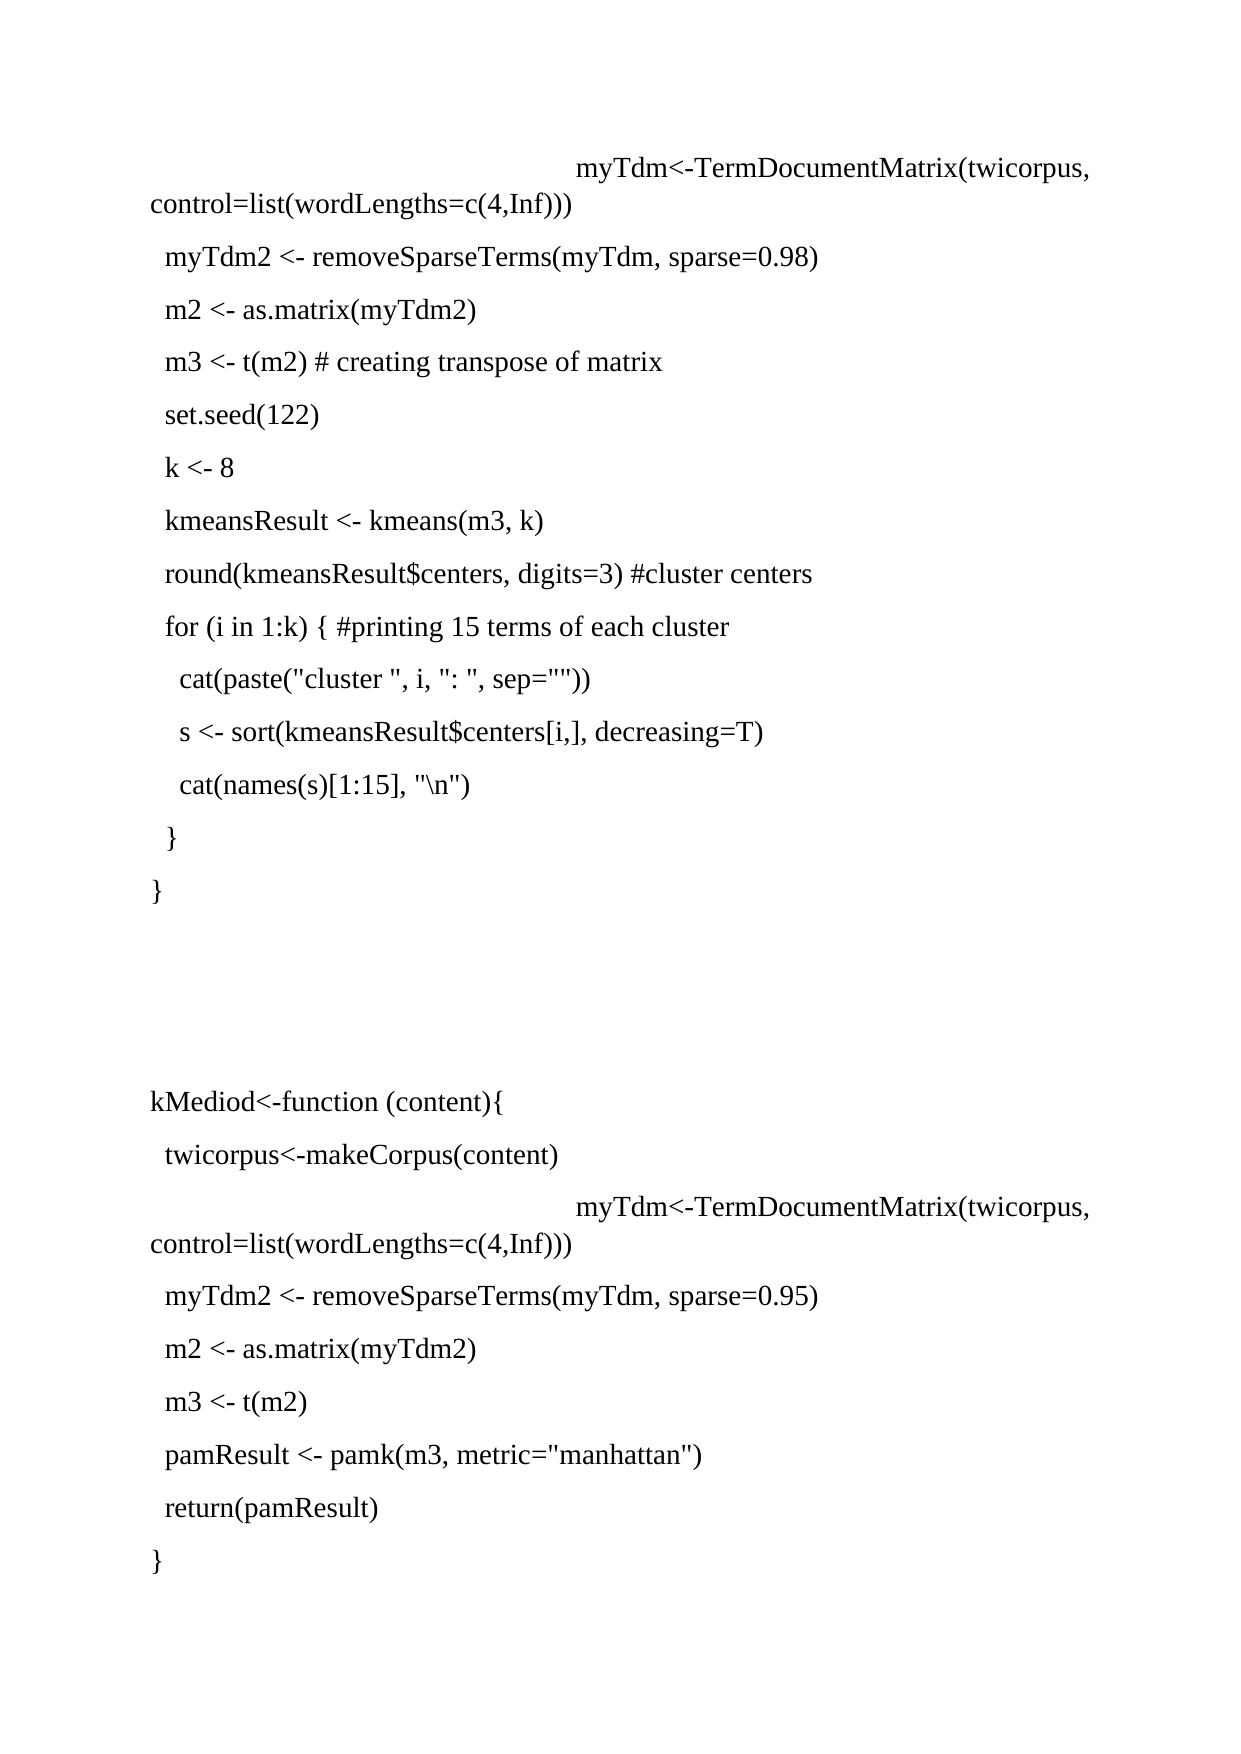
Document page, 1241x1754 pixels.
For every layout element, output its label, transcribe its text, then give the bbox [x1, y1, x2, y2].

text } [150, 1543, 1090, 1576]
text } [150, 820, 1090, 853]
text m3 <- t(m2) # creating transpose of matrix [150, 344, 1090, 378]
text myTdm2 <- removeSparseTerms(myTdm, sparse=0.95) [150, 1278, 1090, 1312]
text cat(paste("cluster ", i, ": ", sep="")) [150, 661, 1090, 695]
text myTdm<-TermDocumentMatrix(twicorpus, control=list(wordLengths=c(4,Inf))) [150, 150, 1090, 220]
text return(pamResult) [150, 1490, 1090, 1523]
text for (i in 1:k) { #printing 15 terms of each cluster [150, 609, 1090, 642]
text k <- 8 [150, 450, 1090, 484]
text s <- sort(kmeansResult$centers[i,], decreasing=T) [150, 714, 1090, 748]
text m2 <- as.matrix(myTdm2) [150, 1331, 1090, 1365]
text pamResult <- pamk(m3, metric="manhattan") [150, 1437, 1090, 1471]
text m3 <- t(m2) [150, 1384, 1090, 1418]
text myTdm2 <- removeSparseTerms(myTdm, sparse=0.98) [150, 239, 1090, 272]
text twicorpus<-makeCorpus(content) [150, 1137, 1090, 1170]
text } [150, 873, 1090, 906]
text set.seed(122) [150, 397, 1090, 431]
text kmeansResult <- kmeans(m3, k) [150, 503, 1090, 537]
text cat(names(s)[1:15], "\n") [150, 767, 1090, 801]
text m2 <- as.matrix(myTdm2) [150, 292, 1090, 325]
text myTdm<-TermDocumentMatrix(twicorpus, control=list(wordLengths=c(4,Inf))) [150, 1189, 1090, 1259]
text round(kmeansResult$centers, digits=3) #cluster centers [150, 556, 1090, 589]
text kMediod<-function (content){ [150, 1084, 1090, 1117]
